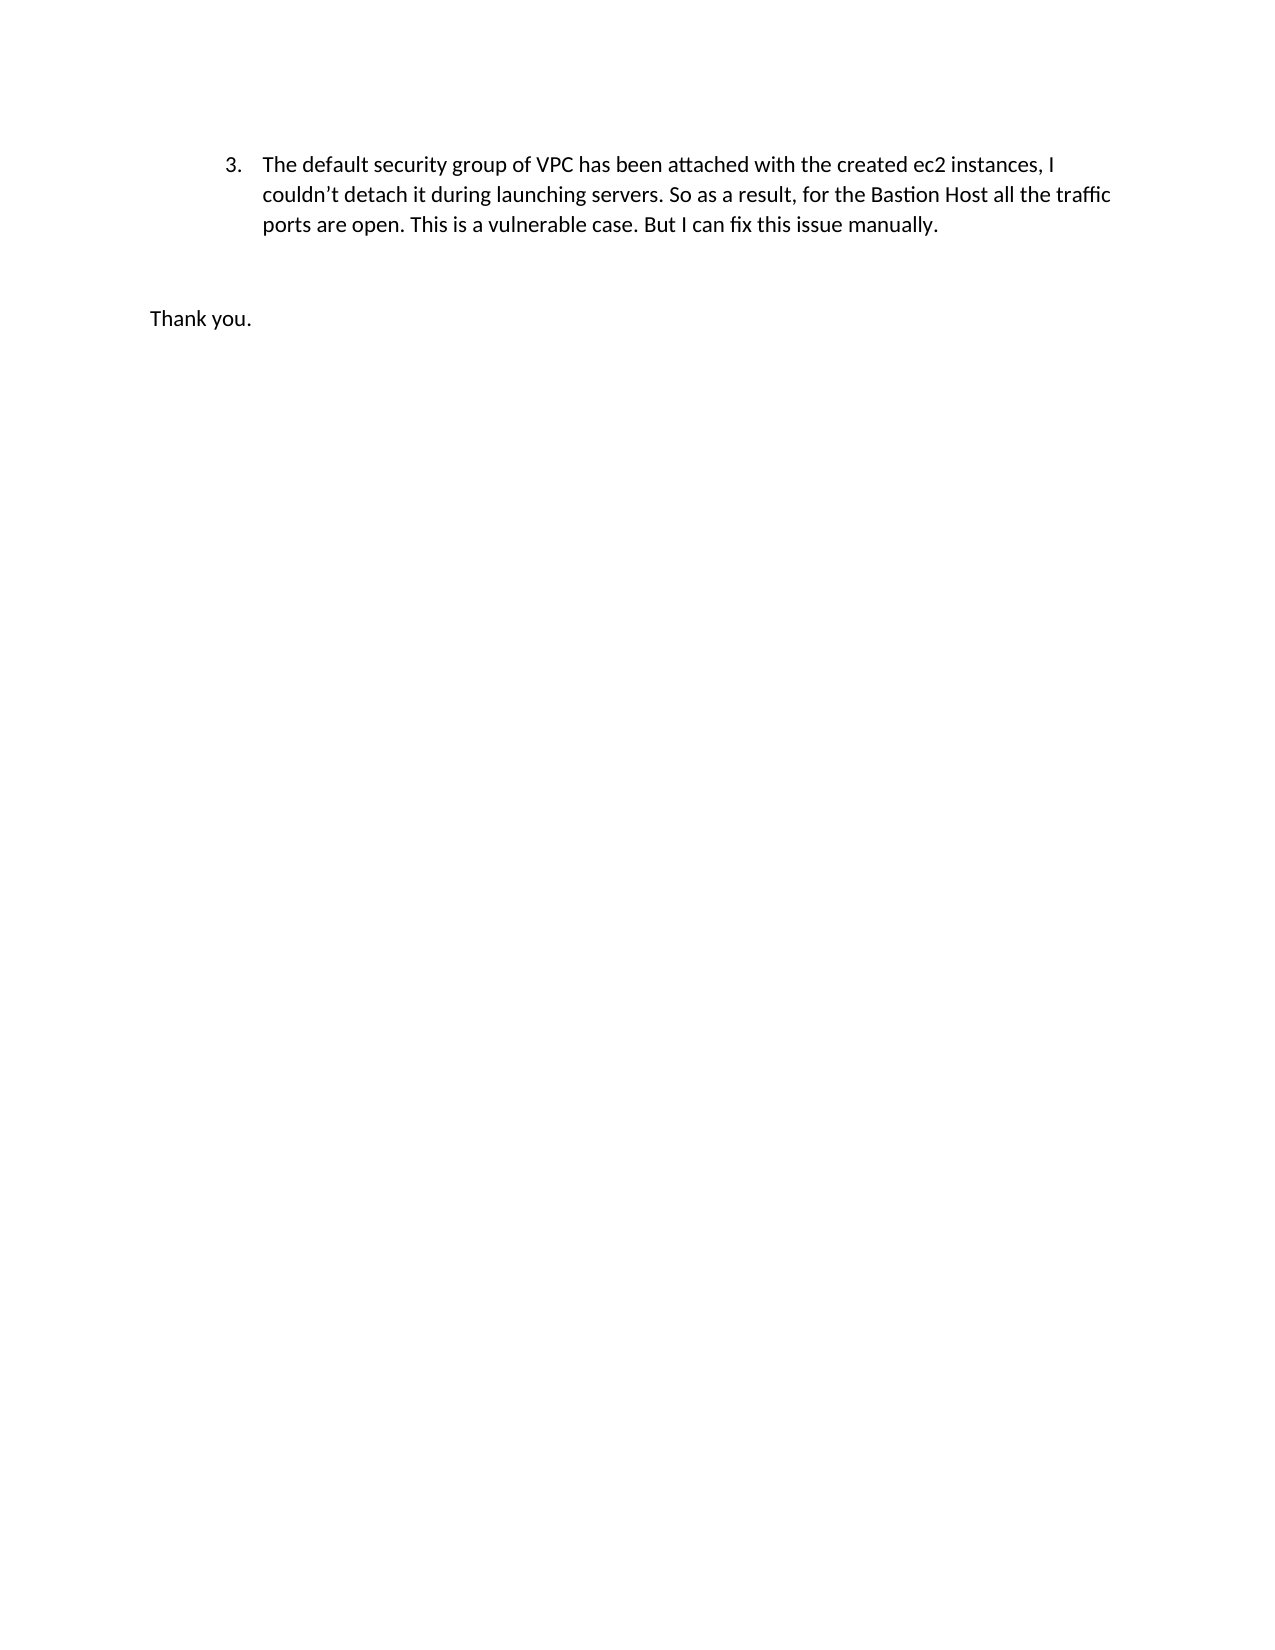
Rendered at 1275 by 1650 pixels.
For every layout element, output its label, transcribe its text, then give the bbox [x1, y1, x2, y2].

text Thank you. [150, 304, 1125, 332]
list The default security group of VPC has been attached with the created ec2 instances, I couldn’t detach it during launching servers. So as a result, for the Bastion Host all the traffic ports are open. This is a vulnerable case. But I can fix this issue manually. [225, 150, 1125, 238]
